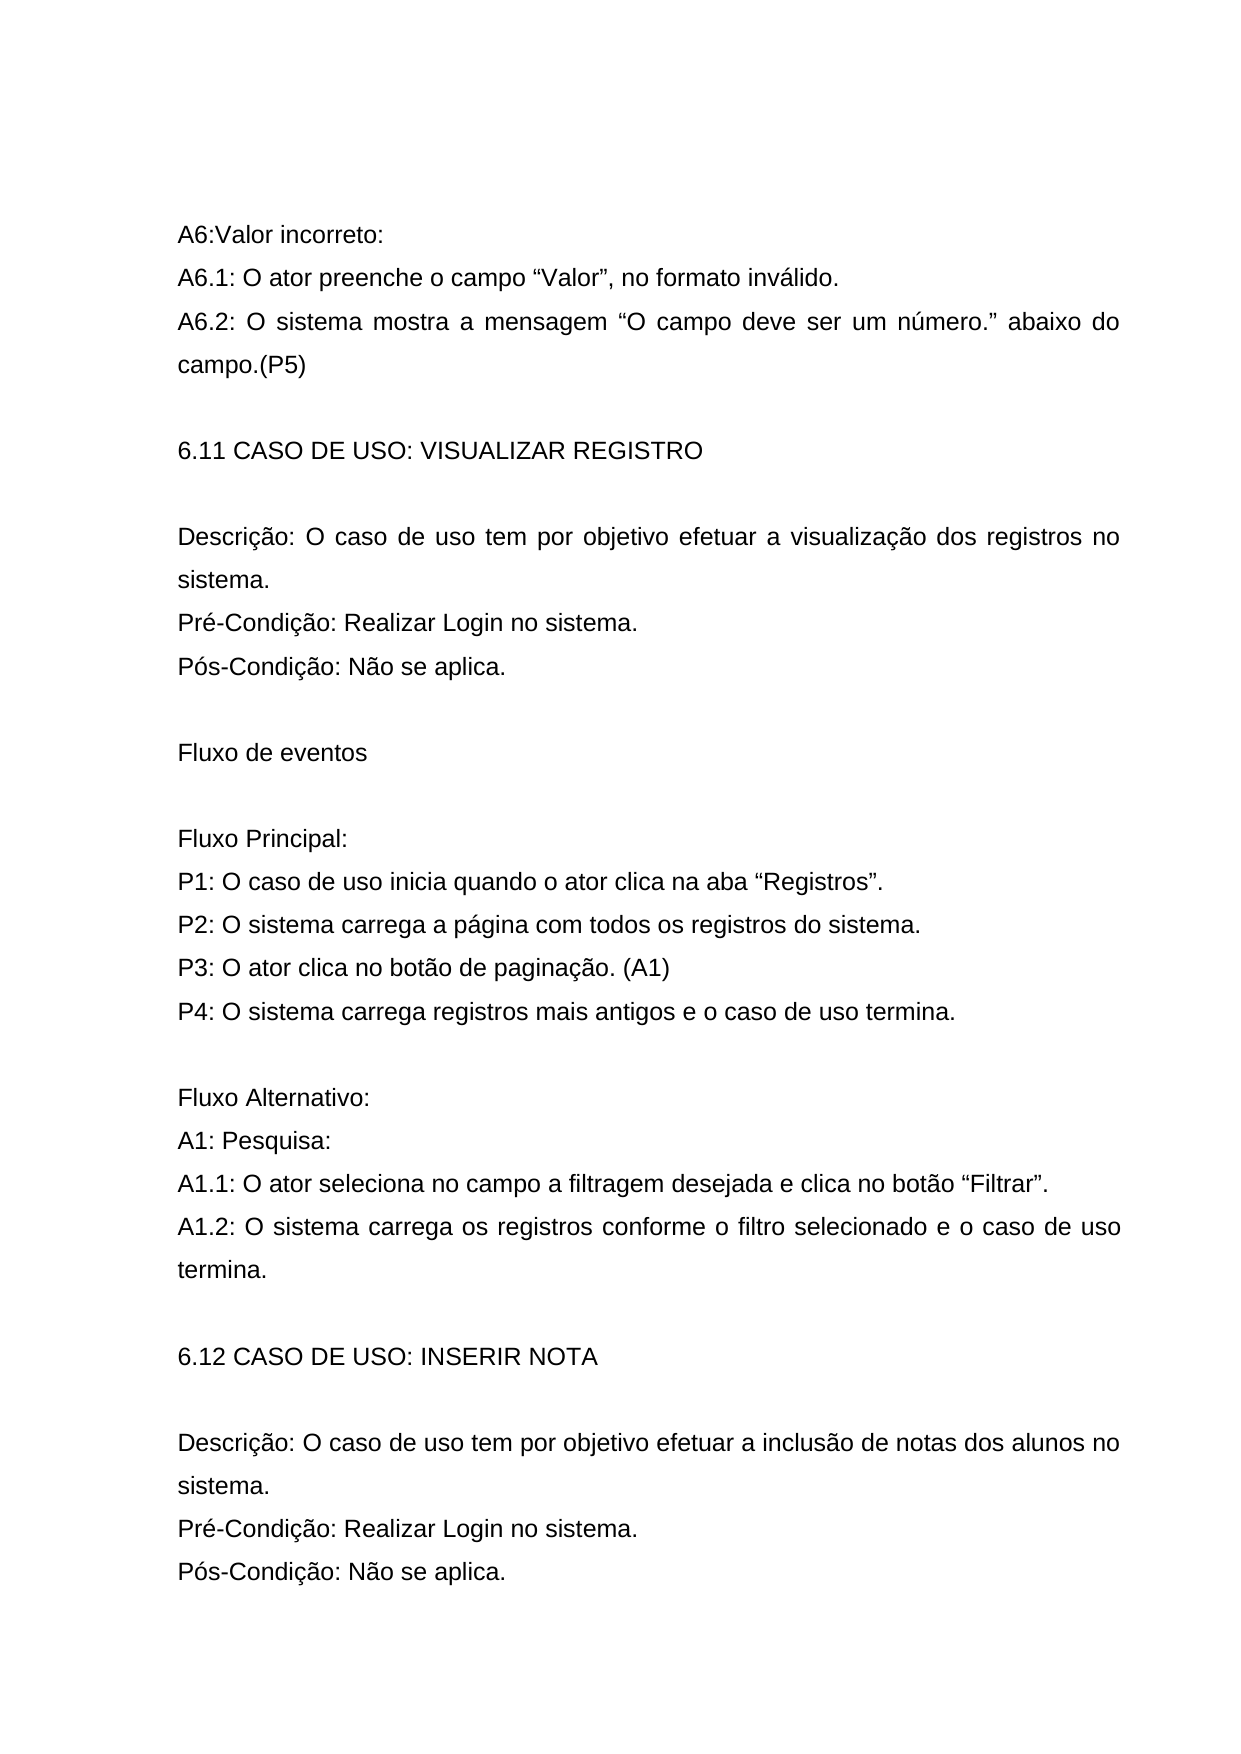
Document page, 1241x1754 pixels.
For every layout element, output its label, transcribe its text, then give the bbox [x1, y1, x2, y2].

text A6:Valor incorreto: [177, 220, 1122, 249]
text A6.2: O sistema mostra a mensagem “O campo deve ser um número.” abaixo do campo.(P5) [177, 307, 1122, 378]
text P2: O sistema carrega a página com todos os registros do sistema. [177, 910, 1122, 939]
text P3: O ator clica no botão de paginação. (A1) [177, 953, 1122, 982]
text P4: O sistema carrega registros mais antigos e o caso de uso termina. [177, 997, 1122, 1025]
text A1.1: O ator seleciona no campo a filtragem desejada e clica no botão “Filtrar”. [177, 1169, 1122, 1198]
text Descrição: O caso de uso tem por objetivo efetuar a inclusão de notas dos alunos no sistema. [177, 1428, 1122, 1500]
text A1.2: O sistema carrega os registros conforme o filtro selecionado e o caso de uso termina. [177, 1212, 1122, 1284]
text Descrição: O caso de uso tem por objetivo efetuar a visualização dos registros no sistema. [177, 522, 1122, 594]
text A1: Pesquisa: [177, 1126, 1122, 1155]
text Pós-Condição: Não se aplica. [177, 652, 1122, 680]
text P1: O caso de uso inicia quando o ator clica na aba “Registros”. [177, 867, 1122, 896]
text A6.1: O ator preenche o campo “Valor”, no formato inválido. [177, 263, 1122, 292]
text 6.12 CASO DE USO: INSERIR NOTA [177, 1342, 1122, 1370]
text 6.11 CASO DE USO: VISUALIZAR REGISTRO [177, 436, 1122, 465]
text Pré-Condição: Realizar Login no sistema. [177, 608, 1122, 637]
text Fluxo de eventos [177, 738, 1122, 767]
text Pré-Condição: Realizar Login no sistema. [177, 1514, 1122, 1543]
text Fluxo Principal: [177, 824, 1122, 853]
text Pós-Condição: Não se aplica. [177, 1557, 1122, 1586]
text Fluxo Alternativo: [177, 1083, 1122, 1112]
